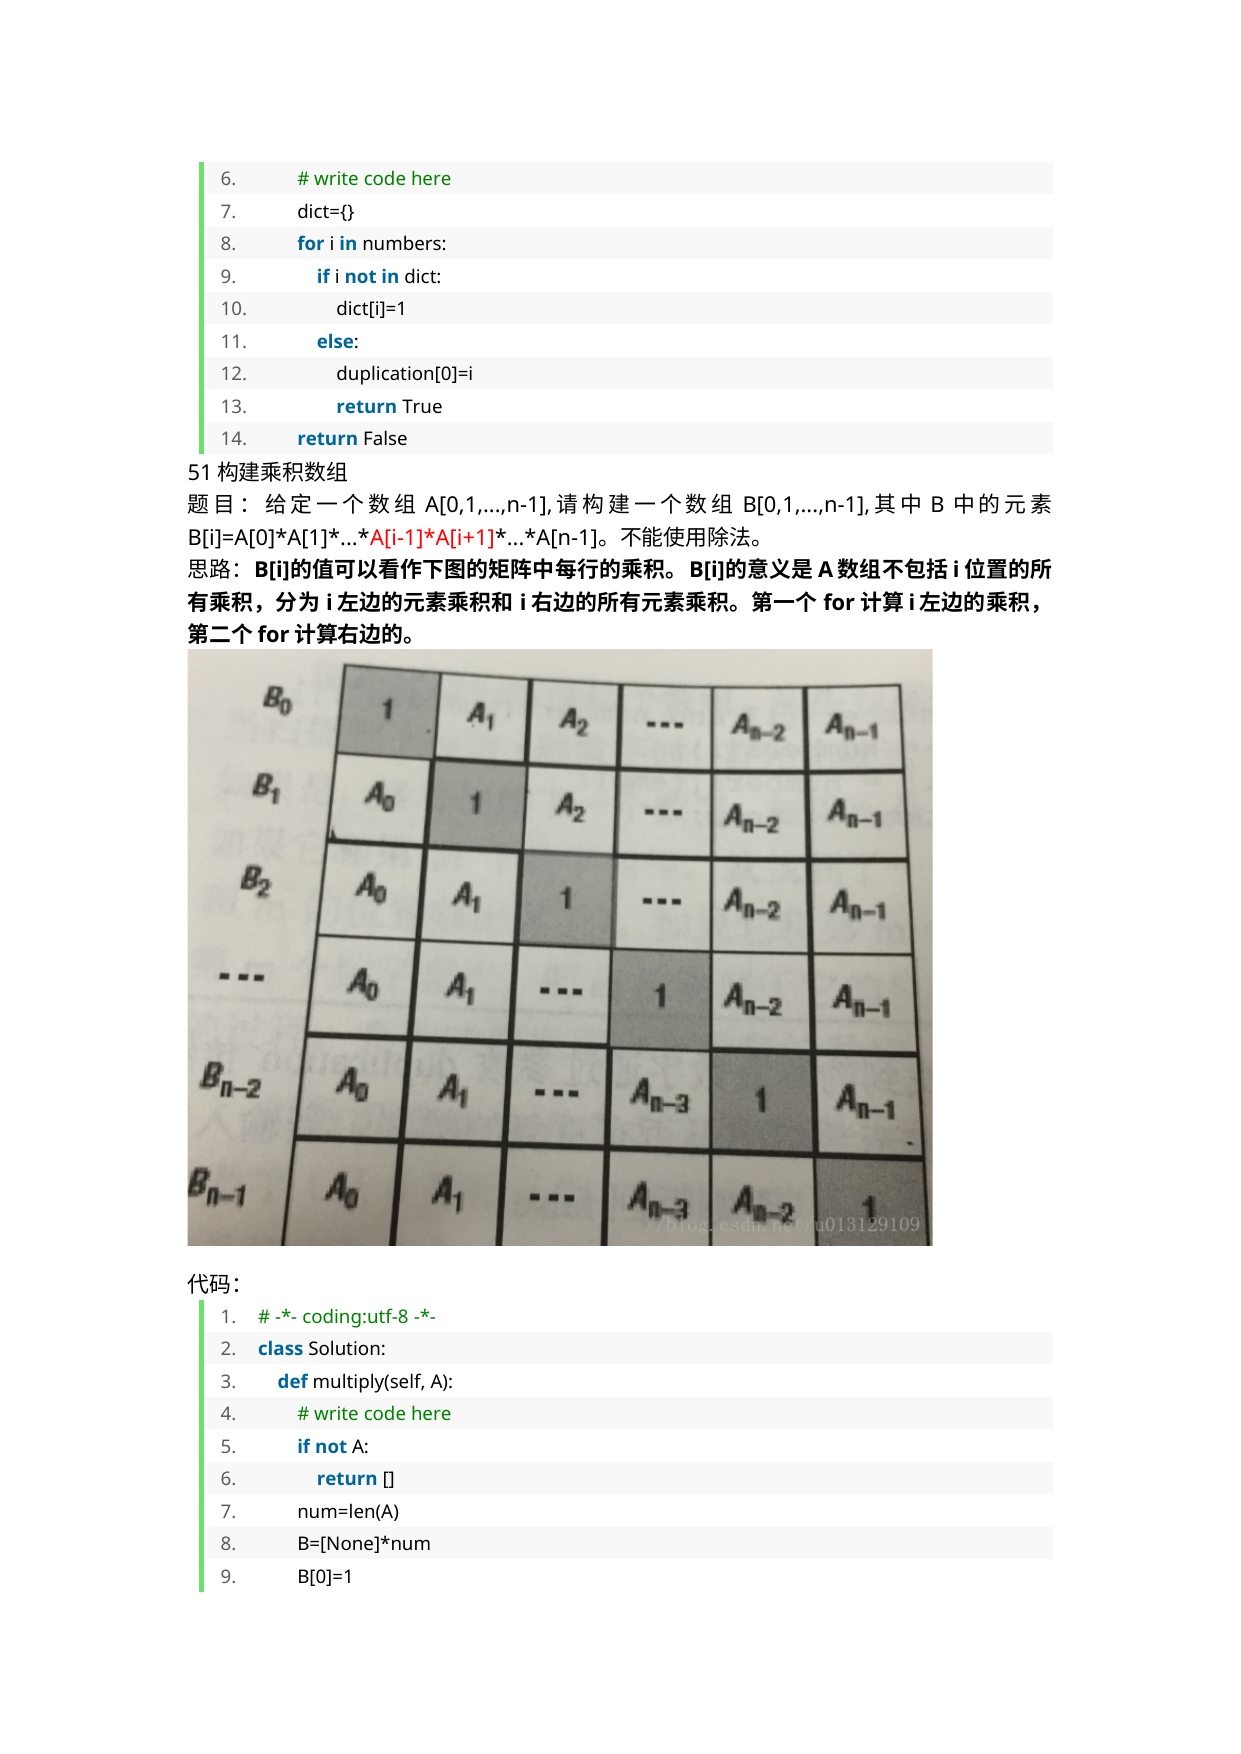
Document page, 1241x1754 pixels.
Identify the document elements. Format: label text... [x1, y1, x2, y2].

list if not A: [204, 1429, 1053, 1462]
list return True [204, 389, 1053, 422]
list return [] [204, 1462, 1053, 1494]
list else: [204, 324, 1053, 357]
text 题目：给定一个数组A[0,1,...,n-1],请构建一个数组B[0,1,...,n-1],其中B中的元素B[i]=A[0]*A[1]*...*A[i-1]*A[i+1]*...*A[n-1]。不能使用除法。 [187, 487, 1053, 552]
list B[0]=1 [204, 1559, 1053, 1592]
list # -*- coding:utf-8 -*- [199, 1299, 1053, 1332]
picture [187, 649, 933, 1246]
list dict={} [204, 194, 1053, 227]
list # write code here [204, 1397, 1053, 1429]
list def multiply(self, A): [204, 1364, 1053, 1397]
list B=[None]*num [204, 1527, 1053, 1559]
text 51构建乘积数组 [187, 454, 1053, 487]
list duplication[0]=i [204, 357, 1053, 389]
list for i in numbers: [204, 227, 1053, 259]
list class Solution: [204, 1332, 1053, 1364]
list # write code here [204, 162, 1053, 194]
text 代码： [187, 1267, 1053, 1299]
text 思路：B[i]的值可以看作下图的矩阵中每行的乘积。B[i]的意义是A数组不包括i位置的所有乘积，分为 i左边的元素乘积和 i右边的所有元素乘积。第一个for计算i左边的乘积，第二个for计算右边的。 [187, 552, 1053, 649]
list num=len(A) [204, 1494, 1053, 1527]
list dict[i]=1 [204, 292, 1053, 324]
list if i not in dict: [204, 259, 1053, 292]
list return False [204, 422, 1053, 454]
